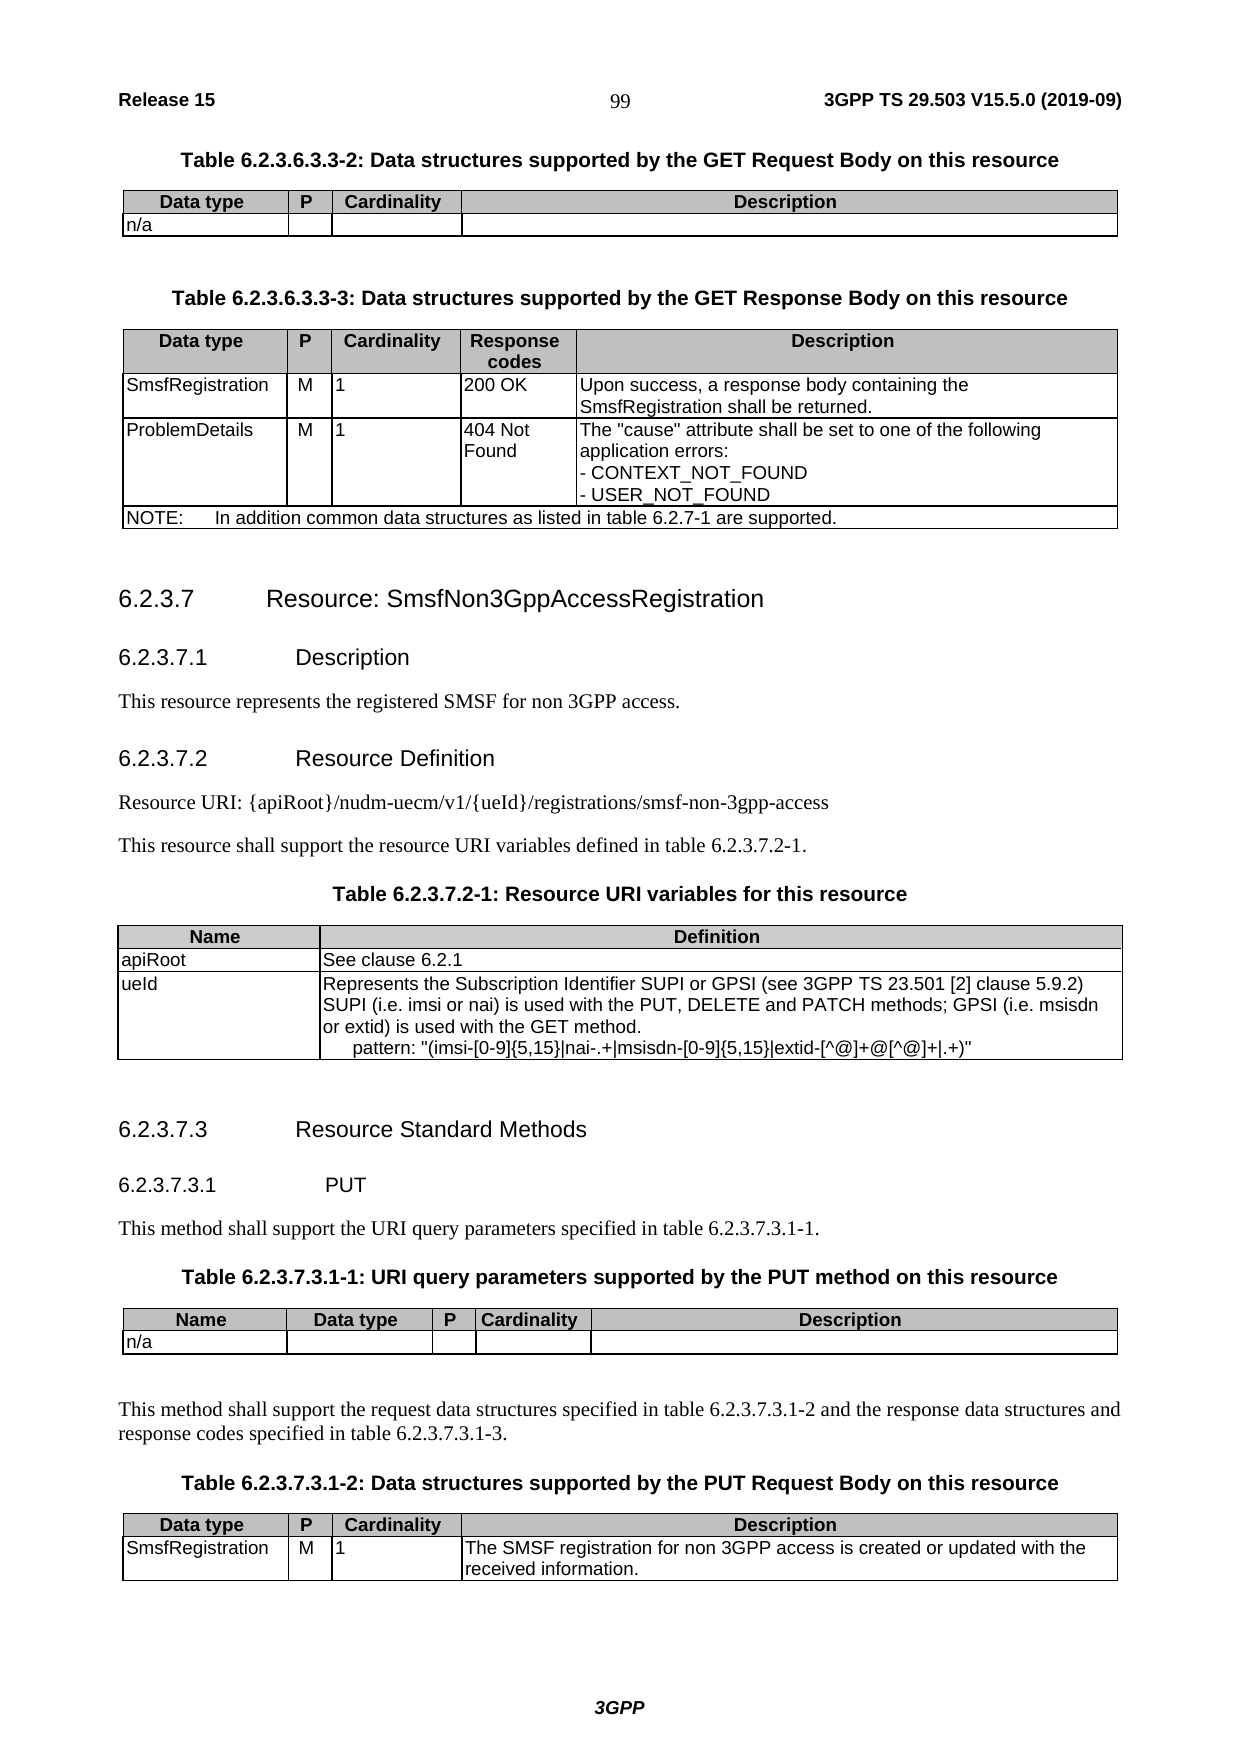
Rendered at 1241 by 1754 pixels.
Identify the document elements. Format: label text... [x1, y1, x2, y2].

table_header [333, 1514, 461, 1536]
text This method shall support the request data structures specified in table 6.2.3.7.3.1-2 and the response data structures and response codes specified in table 6.2.3.7.3.1-3. [118, 1397, 1122, 1445]
text Resource URI: {apiRoot}/nudm-uecm/v1/{ueId}/registrations/smsf-non-3gpp-access [118, 790, 1122, 814]
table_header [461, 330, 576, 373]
subtitle 6.2.3.7.2 Resource Definition [118, 745, 1122, 771]
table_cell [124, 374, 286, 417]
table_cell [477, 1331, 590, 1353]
text Table 6.2.3.6.3.3-2: Data structures supported by the GET Request Body on this resource [118, 147, 1122, 171]
text This method shall support the URI query parameters specified in table 6.2.3.7.3.1-1. [118, 1216, 1122, 1240]
subtitle 6.2.3.7.3 Resource Standard Methods [118, 1116, 1122, 1142]
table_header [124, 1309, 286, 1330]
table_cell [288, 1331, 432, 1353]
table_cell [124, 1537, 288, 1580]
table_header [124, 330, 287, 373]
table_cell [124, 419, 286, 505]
text Table 6.2.3.7.3.1-2: Data structures supported by the PUT Request Body on this resource [118, 1470, 1122, 1494]
text Table 6.2.3.7.2-1: Resource URI variables for this resource [118, 882, 1122, 906]
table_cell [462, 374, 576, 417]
text This resource shall support the resource URI variables defined in table 6.2.3.7.2-1. [118, 833, 1122, 857]
subtitle 6.2.3.7 Resource: SmsfNon3GppAccessRegistration [118, 584, 1122, 613]
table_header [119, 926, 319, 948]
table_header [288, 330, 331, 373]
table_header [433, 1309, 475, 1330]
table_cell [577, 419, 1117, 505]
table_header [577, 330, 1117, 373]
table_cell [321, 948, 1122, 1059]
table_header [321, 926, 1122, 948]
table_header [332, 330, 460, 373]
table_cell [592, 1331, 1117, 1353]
text Table 6.2.3.7.3.1-1: URI query parameters supported by the PUT method on this resource [118, 1265, 1122, 1289]
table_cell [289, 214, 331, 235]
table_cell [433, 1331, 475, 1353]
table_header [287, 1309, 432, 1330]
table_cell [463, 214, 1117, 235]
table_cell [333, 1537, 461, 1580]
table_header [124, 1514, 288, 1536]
subtitle 6.2.3.7.1 Description [118, 644, 1122, 671]
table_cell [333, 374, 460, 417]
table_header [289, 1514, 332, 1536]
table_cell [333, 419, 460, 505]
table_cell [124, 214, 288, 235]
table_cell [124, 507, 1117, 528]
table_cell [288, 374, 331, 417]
text This resource represents the registered SMSF for non 3GPP access. [118, 689, 1122, 713]
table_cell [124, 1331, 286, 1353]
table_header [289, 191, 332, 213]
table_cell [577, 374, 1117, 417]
text Table 6.2.3.6.3.3-3: Data structures supported by the GET Response Body on this resource [118, 286, 1122, 310]
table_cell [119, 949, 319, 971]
subtitle 6.2.3.7.3.1 PUT [118, 1173, 1122, 1197]
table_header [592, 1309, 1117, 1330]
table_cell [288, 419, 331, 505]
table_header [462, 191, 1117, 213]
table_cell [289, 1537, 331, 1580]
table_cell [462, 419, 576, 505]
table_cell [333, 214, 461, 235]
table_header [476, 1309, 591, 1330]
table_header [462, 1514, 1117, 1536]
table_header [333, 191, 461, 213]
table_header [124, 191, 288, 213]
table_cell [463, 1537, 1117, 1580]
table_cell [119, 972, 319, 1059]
